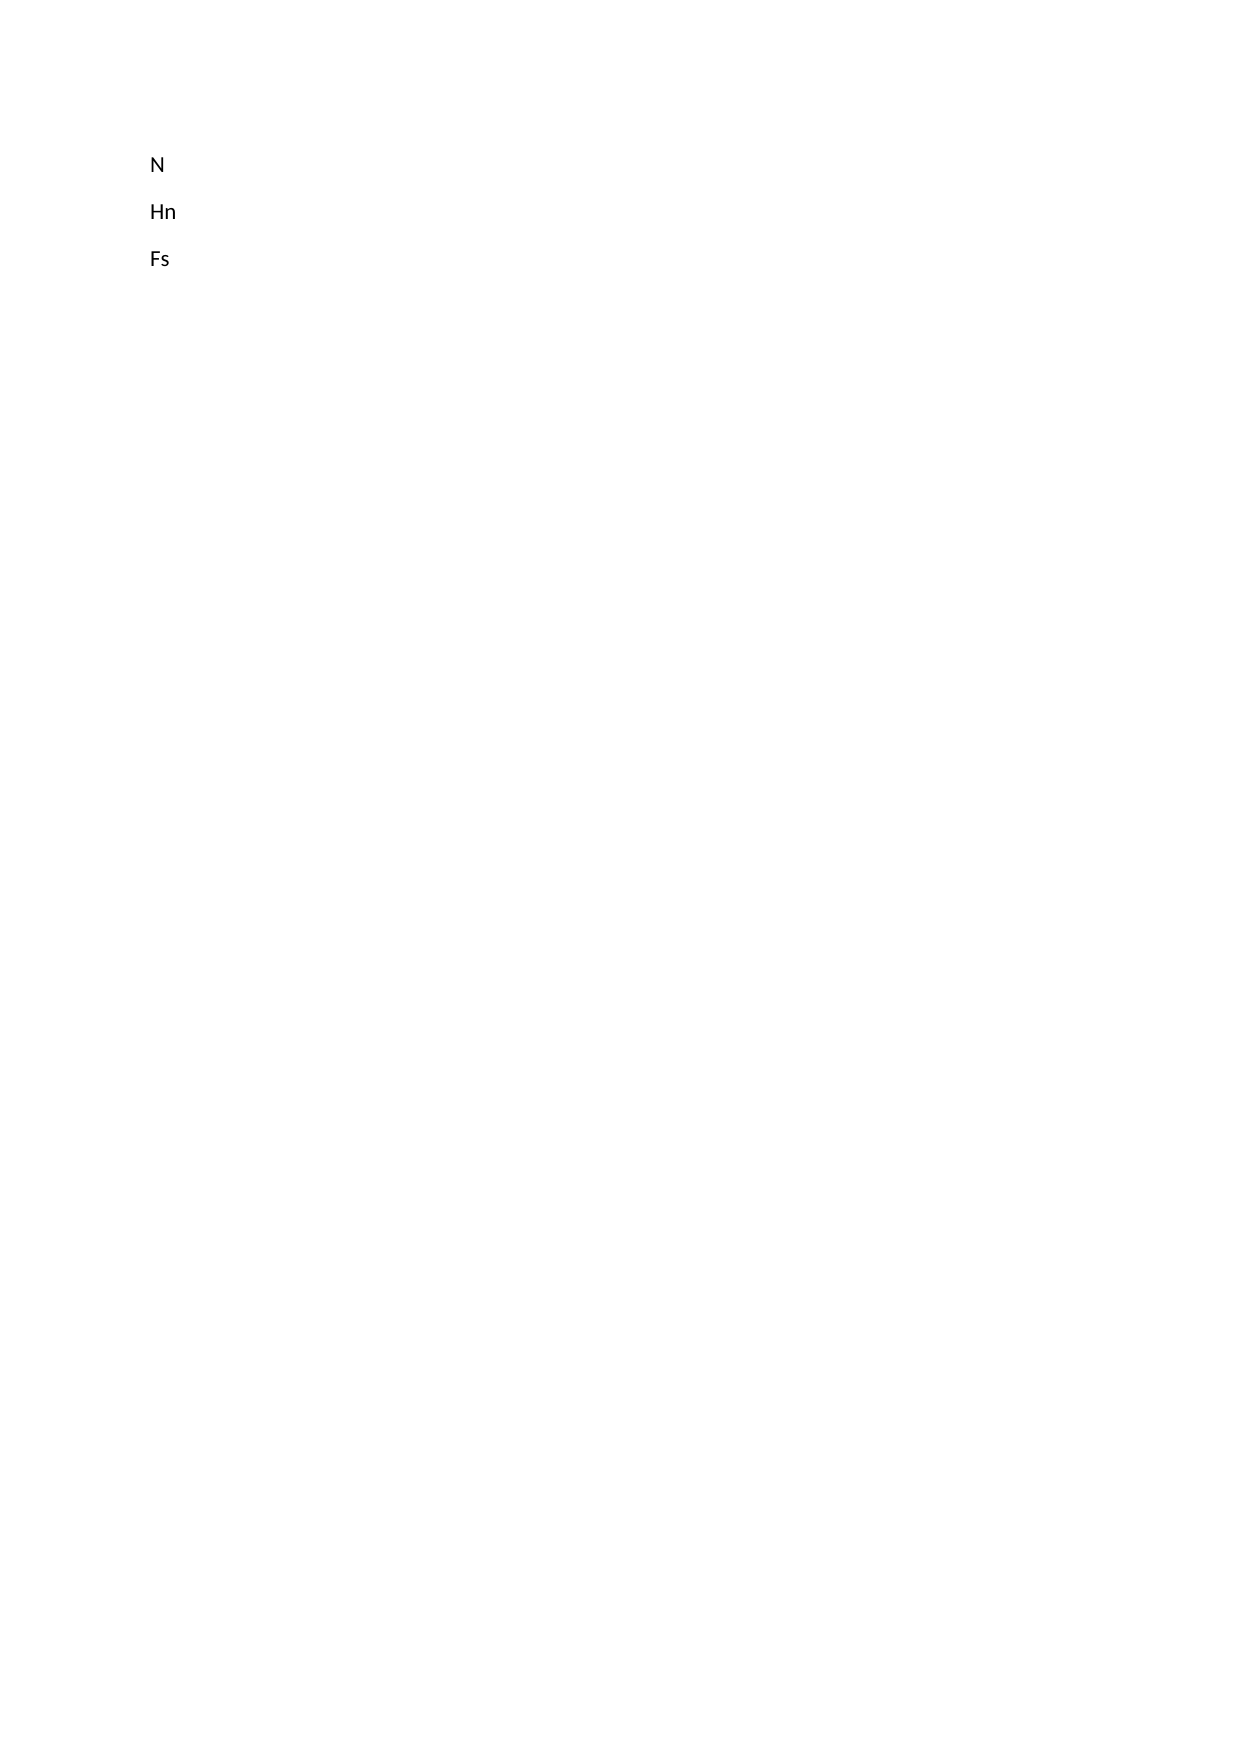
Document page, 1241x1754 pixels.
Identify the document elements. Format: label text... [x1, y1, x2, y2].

text Hn [150, 197, 1090, 225]
text Fs [150, 244, 1090, 272]
text N [150, 150, 1090, 178]
